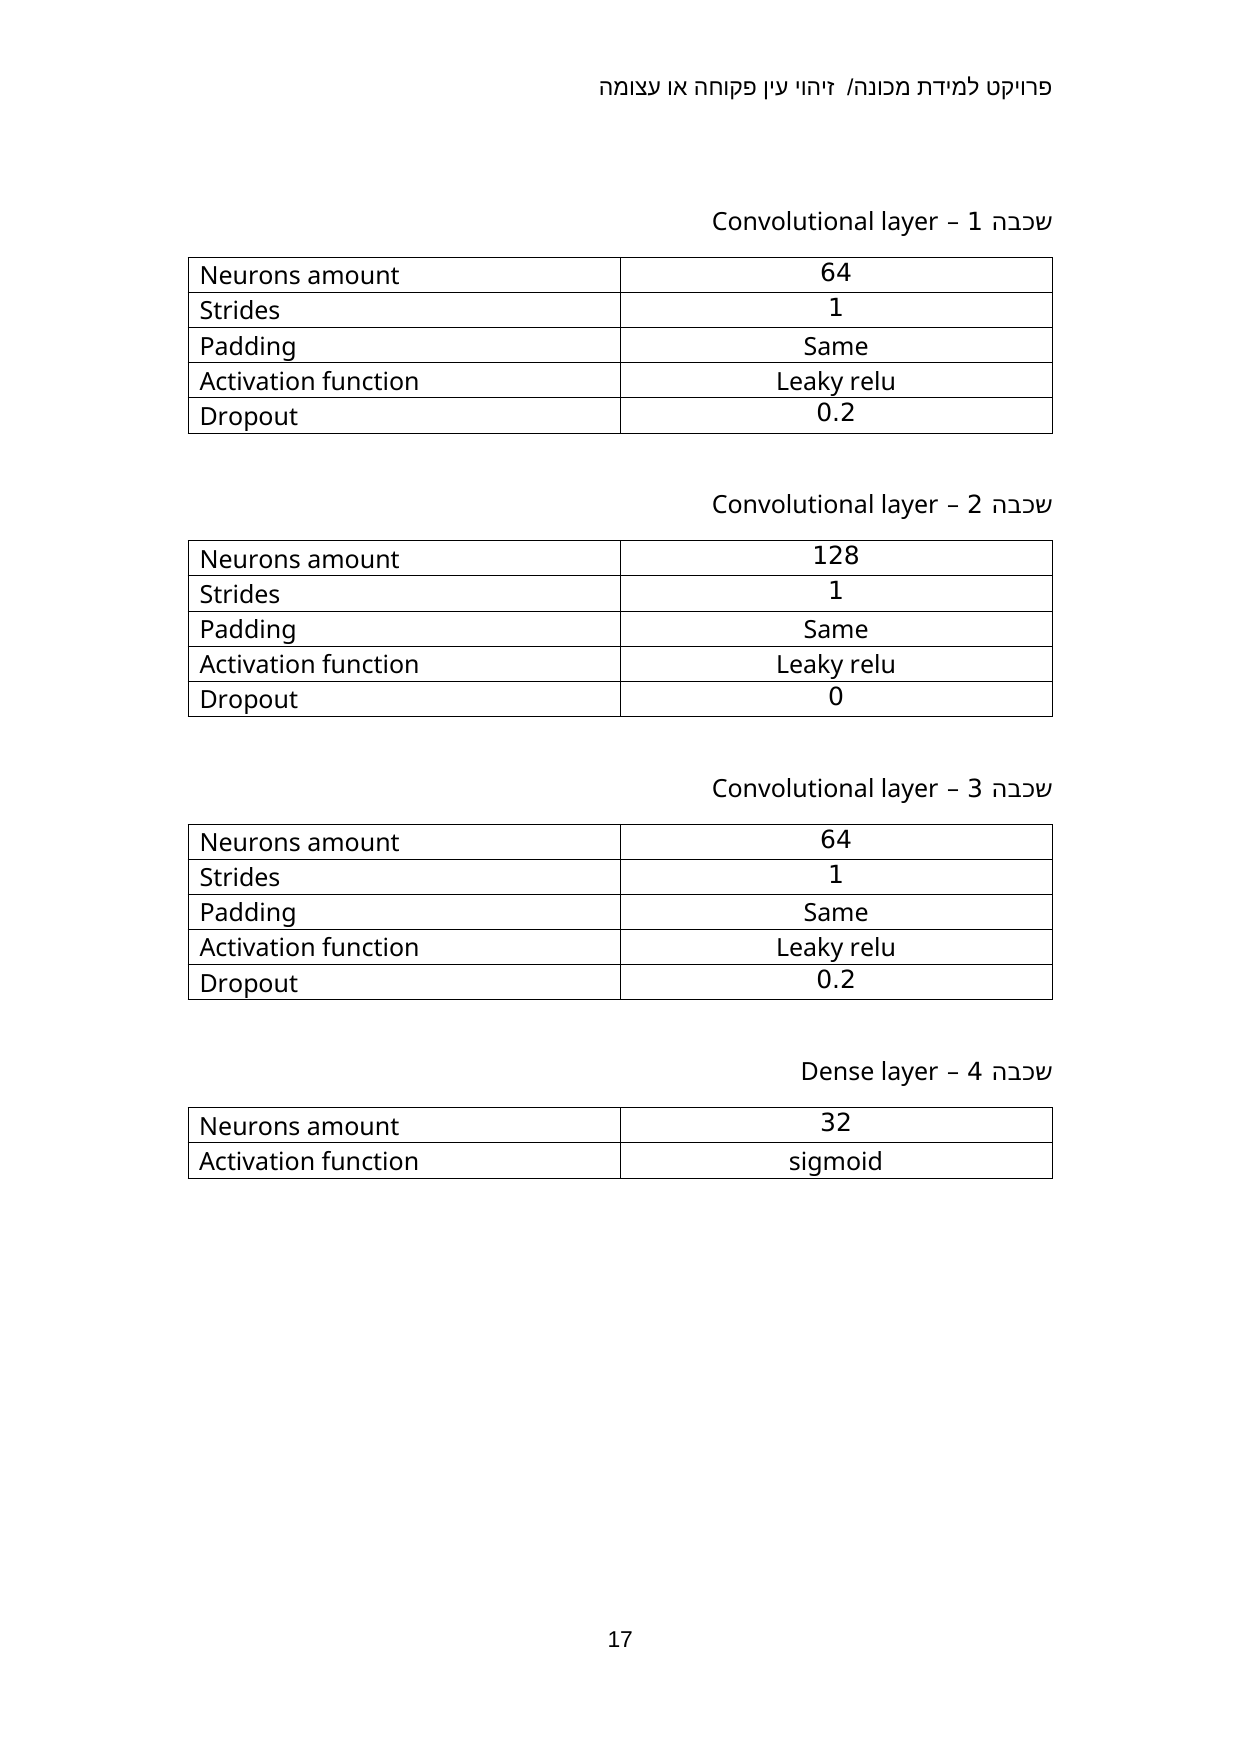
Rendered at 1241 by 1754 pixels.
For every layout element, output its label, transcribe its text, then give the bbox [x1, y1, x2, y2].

table_cell Dropout [189, 398, 620, 432]
table_cell Activation function [189, 363, 620, 397]
table_header Neurons amount [189, 258, 620, 292]
table_cell 1 [621, 860, 1052, 894]
table_cell Strides [189, 576, 620, 611]
table_cell Strides [189, 860, 620, 894]
table_cell Padding [189, 612, 620, 646]
table_header 128 [621, 541, 1052, 575]
table_header Neurons amount [189, 825, 620, 859]
table_cell Leaky relu [621, 647, 1052, 681]
text שכבה 2 – Convolutional layer [187, 487, 1053, 521]
table_cell 0.2 [621, 398, 1052, 432]
table_cell 1 [621, 293, 1052, 327]
table_cell Same [621, 328, 1052, 362]
table_cell Leaky relu [621, 930, 1052, 964]
table_header 64 [621, 258, 1052, 292]
text שכבה 1 – Convolutional layer [187, 203, 1053, 237]
table_cell sigmoid [621, 1143, 1052, 1177]
table_cell 1 [621, 576, 1052, 611]
table_cell Leaky relu [621, 363, 1052, 397]
table_header 64 [621, 825, 1052, 859]
table_header Neurons amount [189, 1108, 620, 1142]
table_cell Padding [189, 895, 620, 929]
table_cell Activation function [189, 930, 620, 964]
table_cell Same [621, 612, 1052, 646]
table_cell Activation function [189, 647, 620, 681]
table_cell 0 [621, 682, 1052, 716]
table_cell Dropout [189, 682, 620, 716]
table_cell Dropout [189, 965, 620, 999]
table_cell Activation function [189, 1143, 620, 1177]
table_header 32 [621, 1108, 1052, 1142]
table_cell 0.2 [621, 965, 1052, 999]
table_header Neurons amount [189, 541, 620, 575]
text שכבה 4 – Dense layer [187, 1054, 1053, 1088]
table_cell Same [621, 895, 1052, 929]
table_cell Strides [189, 293, 620, 327]
table_cell Padding [189, 328, 620, 362]
text שכבה 3 – Convolutional layer [187, 770, 1053, 804]
